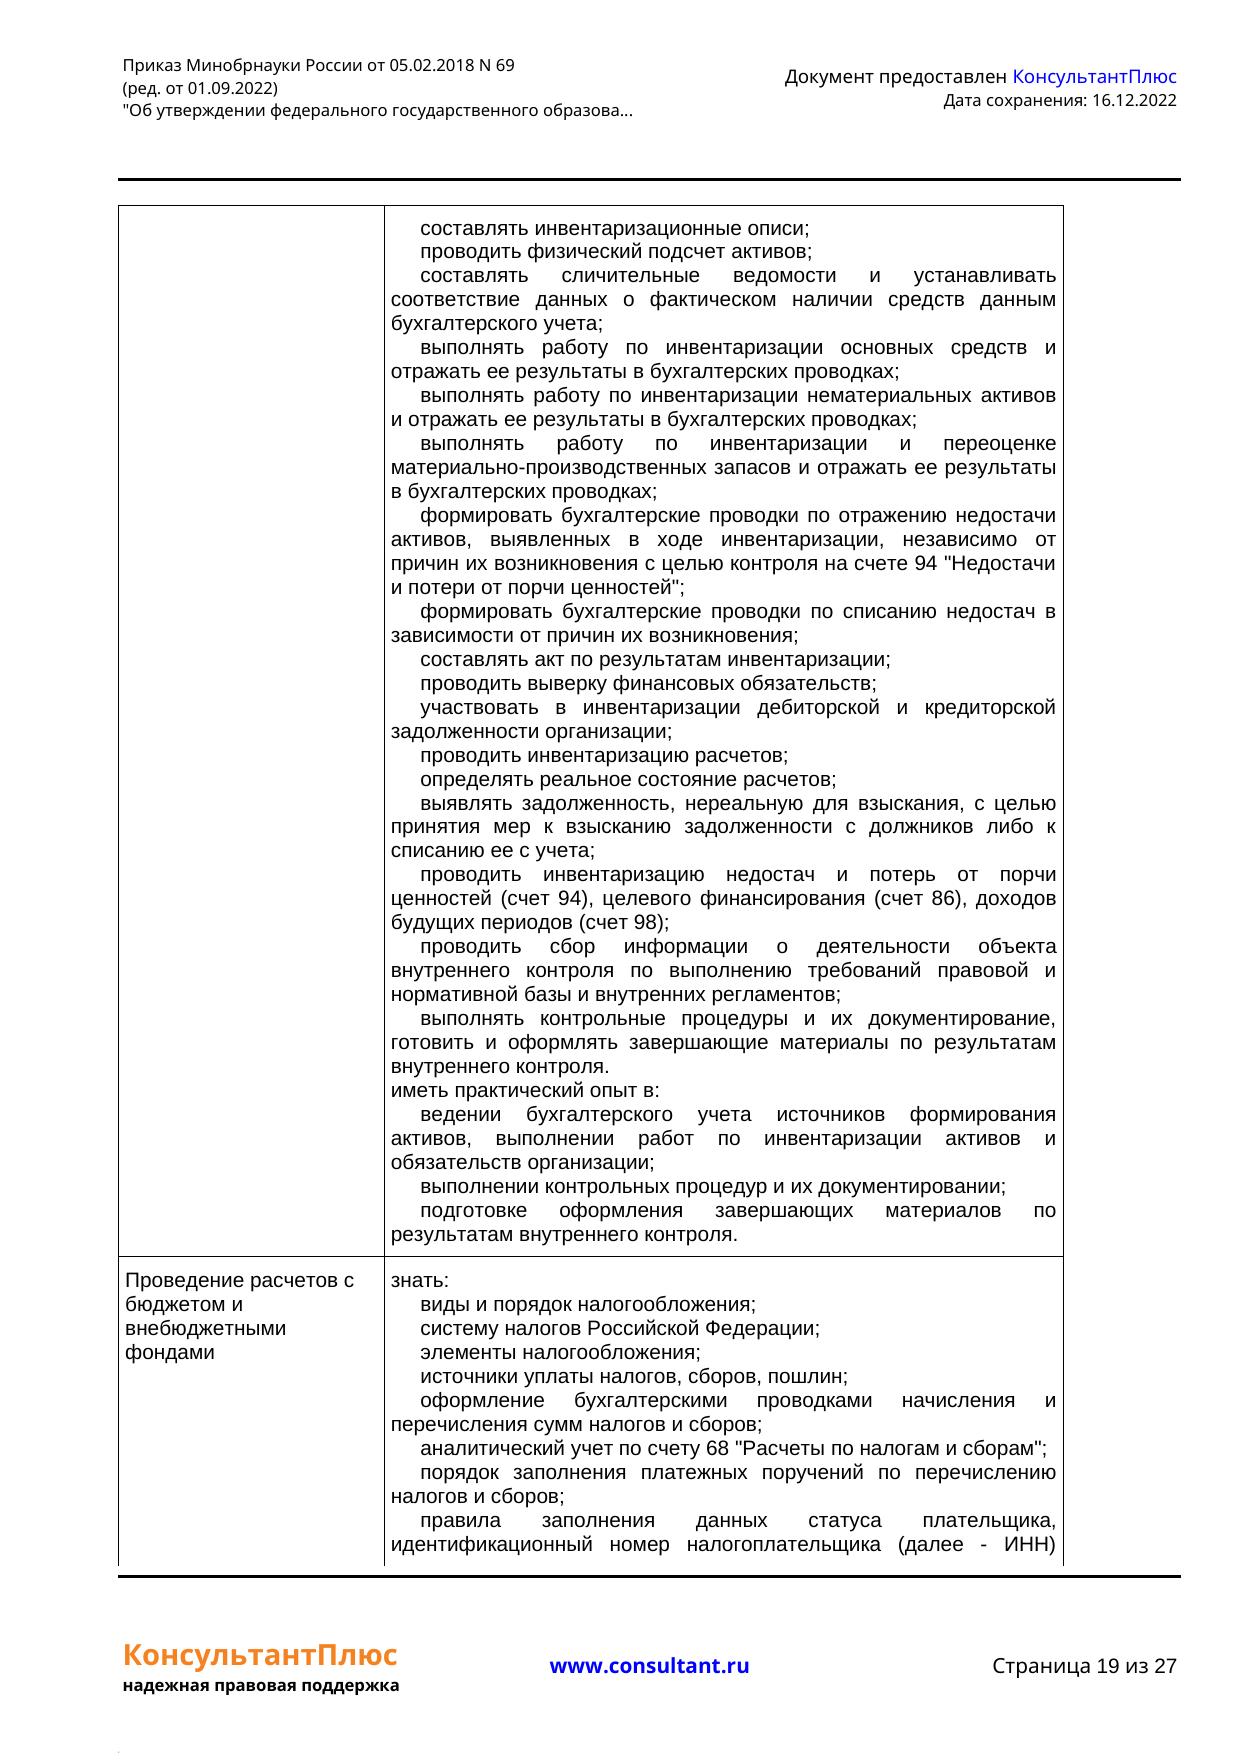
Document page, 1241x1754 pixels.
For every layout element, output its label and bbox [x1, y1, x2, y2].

table_cell [119, 206, 384, 1256]
table_cell [119, 1257, 384, 1566]
table_cell [385, 206, 1063, 1256]
table_cell [385, 1257, 1063, 1566]
